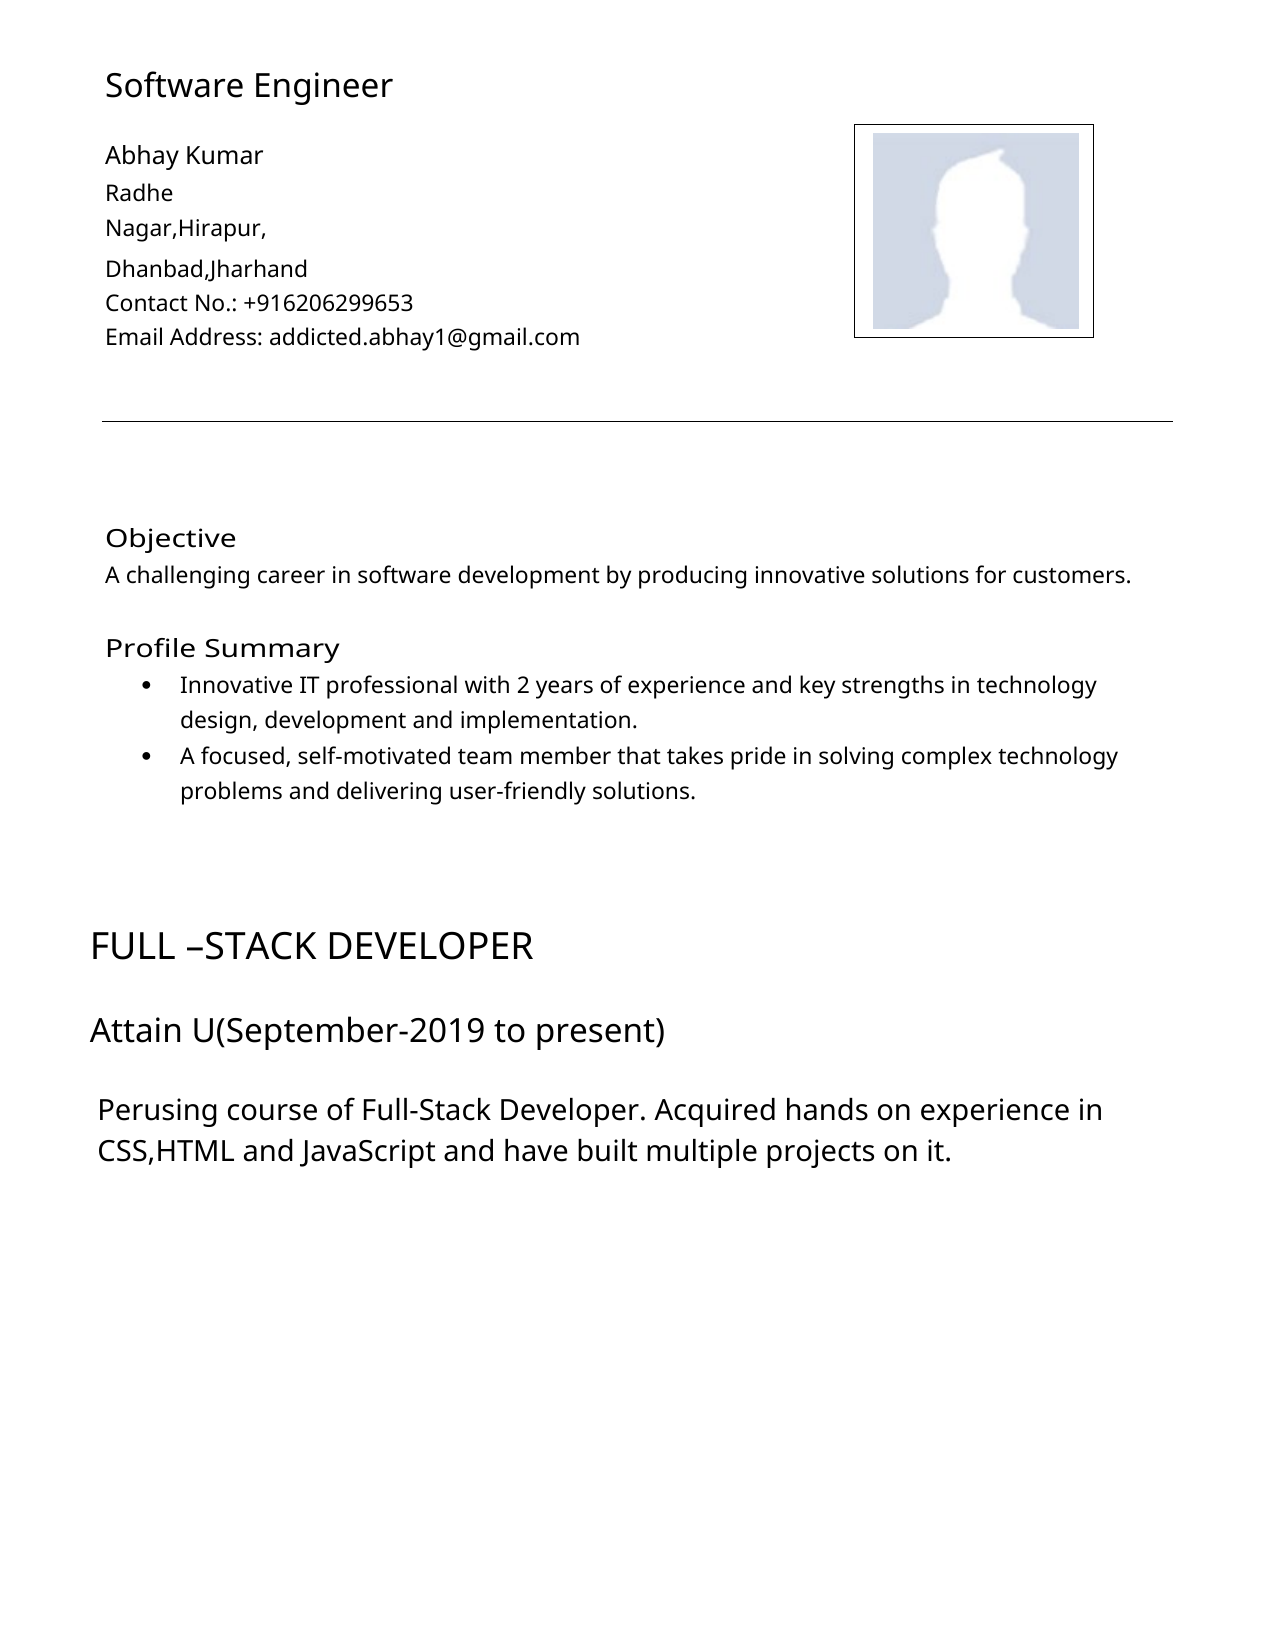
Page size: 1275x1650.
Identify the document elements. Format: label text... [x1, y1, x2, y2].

text Dhanbad,Jharhand [105, 253, 338, 284]
text Attain U(September-2019 to present) [89, 1007, 1194, 1053]
picture [873, 172, 1079, 289]
text CSS,HTML and JavaScript and have built multiple projects on it. [89, 1130, 1194, 1169]
text Radhe Nagar,Hirapur, [105, 176, 338, 244]
list A focused, self-motivated team member that takes pride in solving complex technology problems and delivering user-friendly solutions. [142, 740, 1162, 806]
text Email Address: addicted.abhay1@gmail.com [105, 321, 1194, 352]
text A challenging career in software development by producing innovative solutions for customers. [105, 559, 1194, 590]
subtitle Objective [105, 520, 1194, 554]
text Contact No.: +916206299653 [105, 289, 1194, 316]
list Innovative IT professional with 2 years of experience and key strengths in technology design, development and implementation. [142, 669, 1128, 736]
picture [873, 316, 1079, 321]
subtitle Abhay Kumar [105, 138, 1194, 172]
picture [873, 133, 1079, 138]
text FULL –STACK DEVELOPER [89, 919, 1194, 971]
subtitle Profile Summary [105, 630, 1194, 664]
text Perusing course of Full-Stack Developer. Acquired hands on experience in [89, 1089, 1194, 1129]
